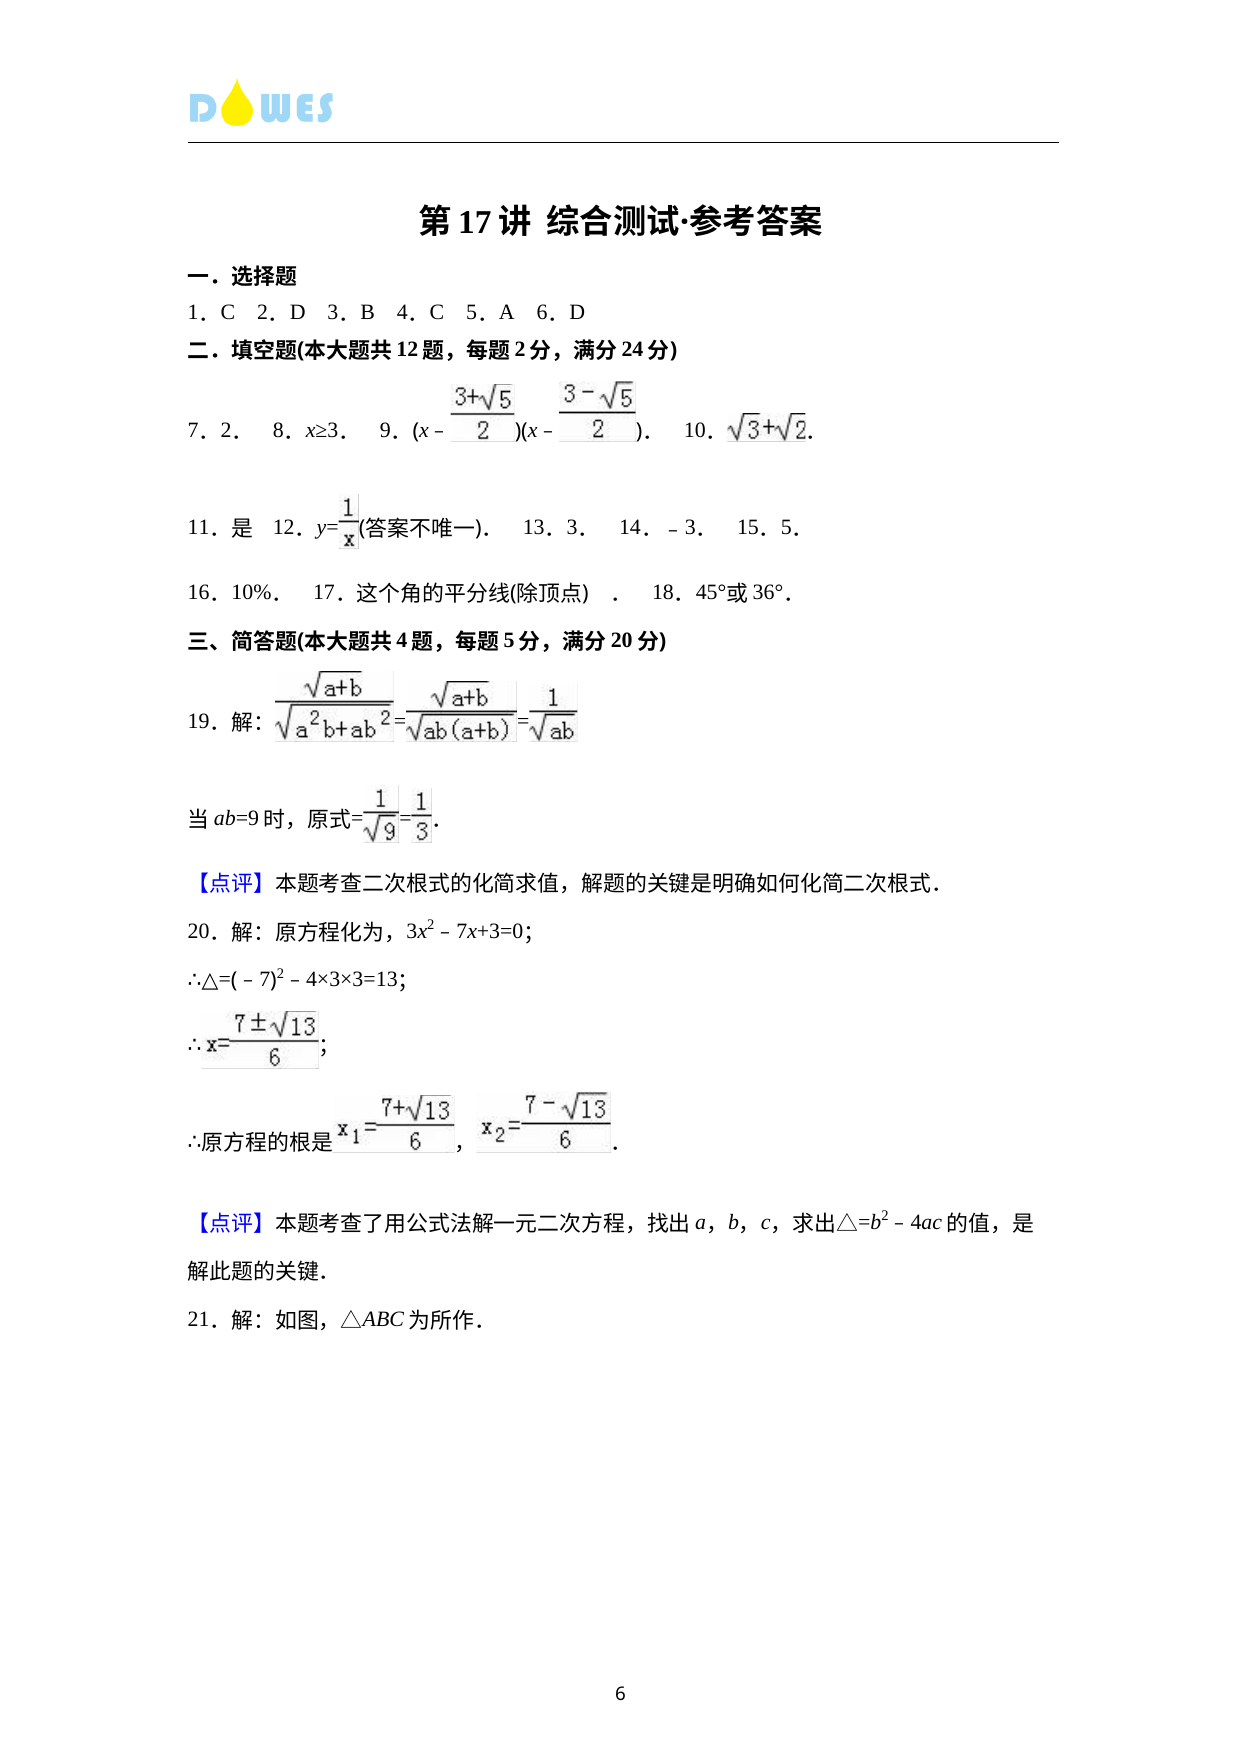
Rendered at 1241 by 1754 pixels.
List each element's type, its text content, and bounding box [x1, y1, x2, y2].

picture [476, 1091, 611, 1153]
text 16．10%． 17．这个角的平分线(除顶点) ． 18．45°或36°． [187, 575, 1053, 608]
picture [529, 684, 578, 742]
picture [275, 671, 394, 742]
text 二．填空题(本大题共12题，每题2分，满分24分) [187, 333, 1053, 365]
text ∴原方程的根是，． [187, 1092, 1053, 1189]
text 7．2． 8．x≥3． 9．(x﹣)(x﹣)． 10．． [187, 381, 1053, 478]
text 三、简答题(本大题共4题，每题5分，满分20分) [187, 623, 1053, 656]
picture [411, 788, 432, 843]
text 1．C 2．D 3．B 4．C 5．A 6．D [187, 295, 1053, 328]
text 【点评】本题考查二次根式的化简求值，解题的关键是明确如何化简二次根式． [187, 866, 1053, 898]
text 当ab=9时，原式==． [187, 785, 1053, 850]
text 11．是 12．y=(答案不唯一)． 13．3． 14．﹣3． 15．5． [187, 494, 1053, 559]
picture [178, 71, 346, 139]
picture [363, 785, 399, 843]
picture [332, 1095, 455, 1153]
text 19．解：== [187, 672, 1053, 769]
picture [727, 413, 806, 442]
picture [201, 1011, 319, 1069]
picture [450, 384, 515, 442]
text 一．选择题 [187, 258, 1053, 291]
text 21．解：如图，△ABC为所作． [187, 1302, 1053, 1335]
subtitle 第17讲 综合测试·参考答案 [187, 187, 1053, 252]
text ∴△=(﹣7)2﹣4×3×3=13； [187, 963, 1053, 995]
text 20．解：原方程化为，3x2﹣7x+3=0； [187, 914, 1053, 947]
picture [559, 381, 636, 442]
text ∴； [187, 1011, 1053, 1076]
text 【点评】本题考查了用公式法解一元二次方程，找出a，b，c，求出△=b2﹣4ac的值，是解此题的关键． [187, 1205, 1053, 1286]
picture [338, 494, 359, 549]
picture [406, 681, 517, 742]
